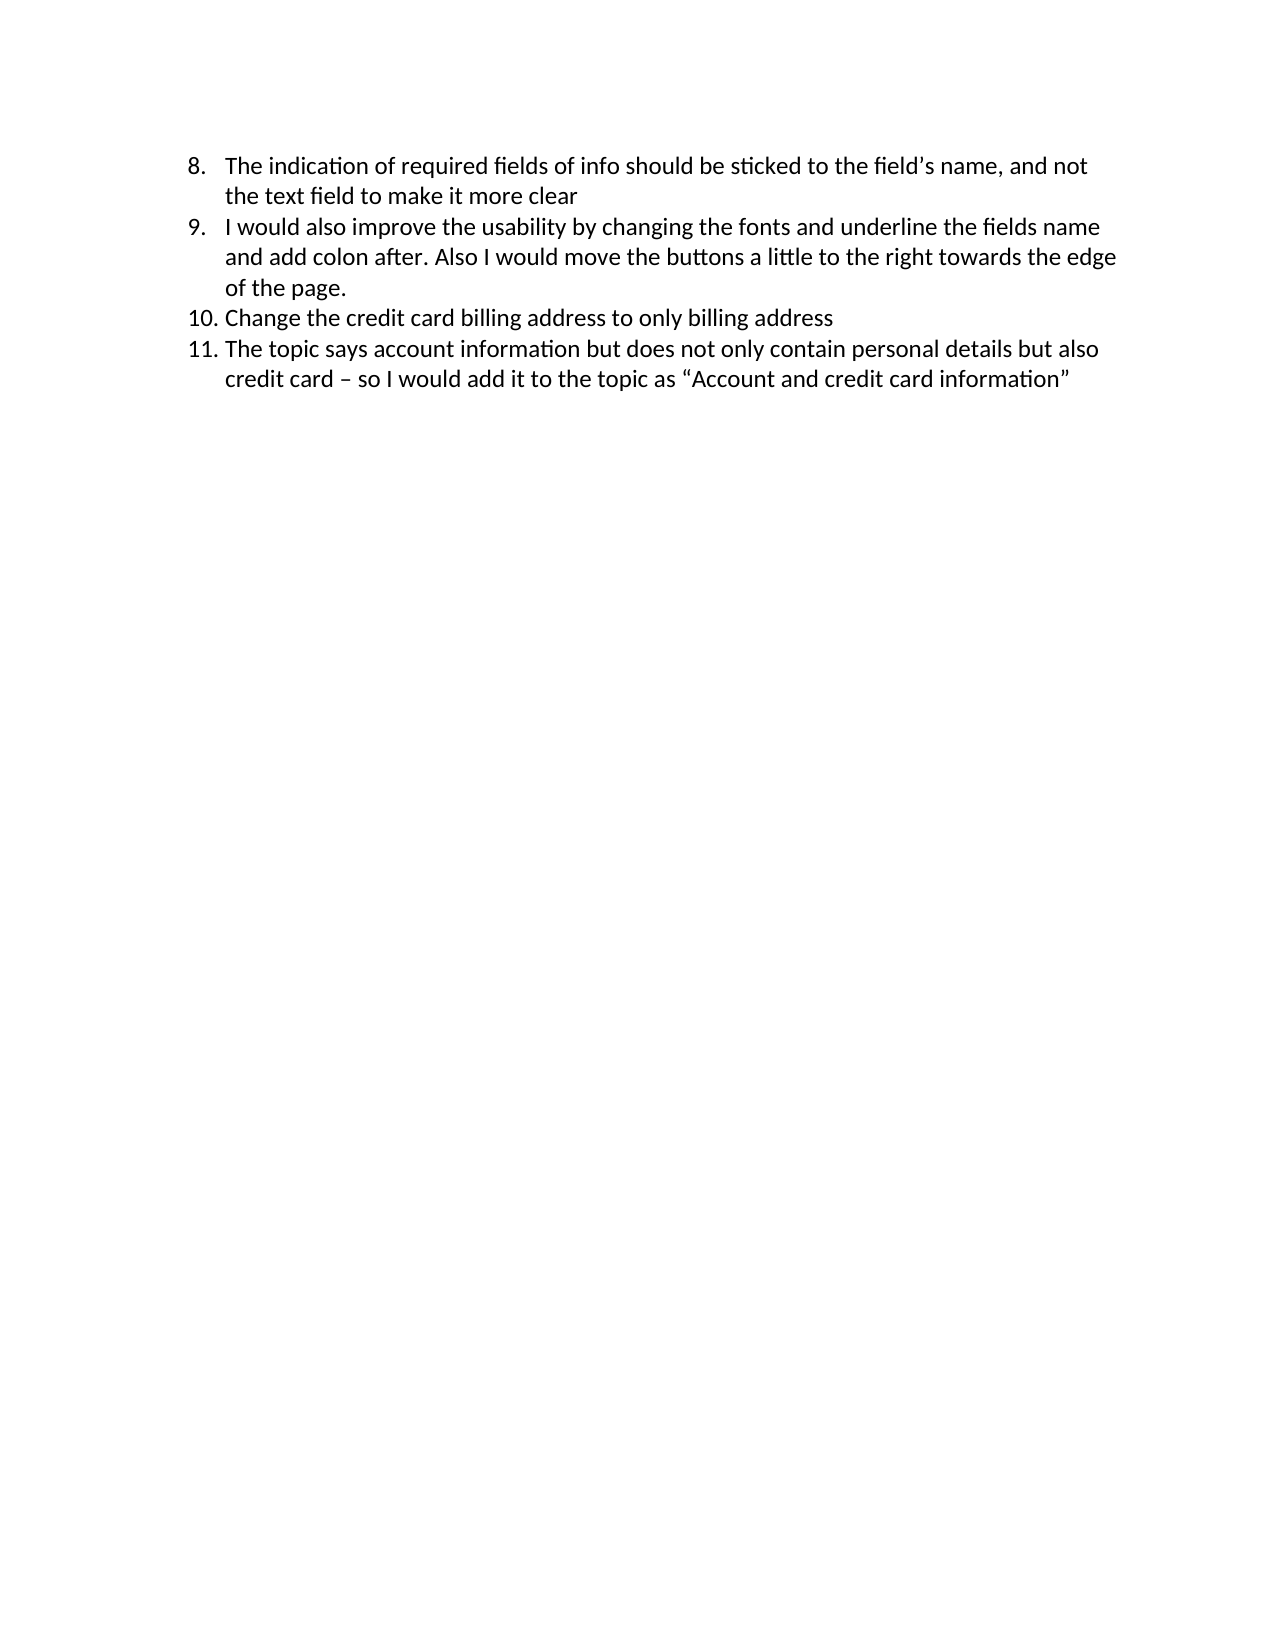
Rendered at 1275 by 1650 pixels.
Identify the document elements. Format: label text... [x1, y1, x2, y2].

list Change the credit card billing address to only billing address [187, 303, 1125, 333]
list The topic says account information but does not only contain personal details but also credit card – so I would add it to the topic as “Account and credit card information” [187, 333, 1125, 394]
list The indication of required fields of info should be sticked to the field’s name, and not the text field to make it more clear [187, 150, 1125, 211]
list I would also improve the usability by changing the fonts and underline the fields name and add colon after. Also I would move the buttons a little to the right towards the edge of the page. [187, 211, 1125, 303]
